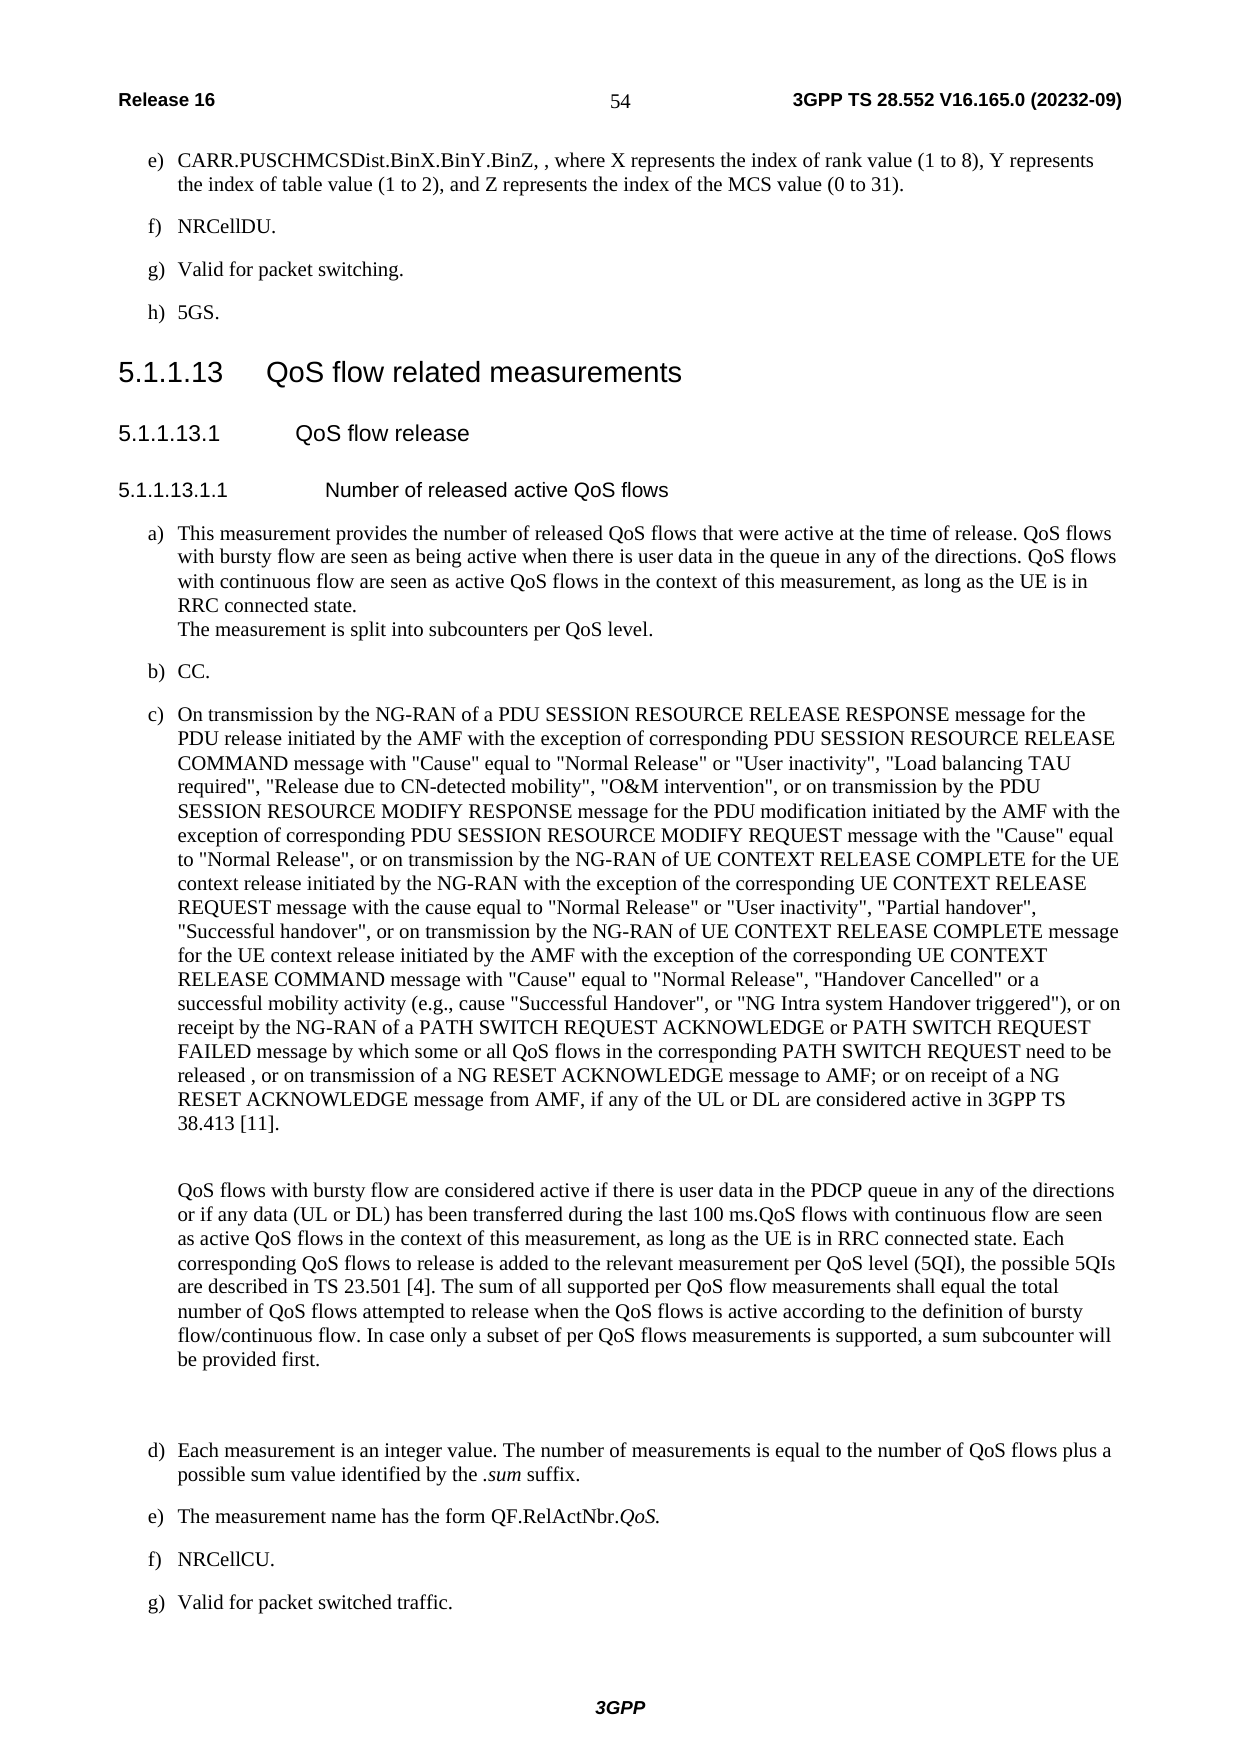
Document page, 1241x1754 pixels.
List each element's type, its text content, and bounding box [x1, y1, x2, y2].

text a) This measurement provides the number of released QoS flows that were active at the time of release. QoS flows with bursty flow are seen as being active when there is user data in the queue in any of the directions. QoS flows with continuous flow are seen as active QoS flows in the context of this measurement, as long as the UE is in RRC connected state. The measurement is split into subcounters per QoS level. [148, 520, 1122, 641]
text e) The measurement name has the form QF.RelActNbr.QoS. [148, 1504, 1122, 1528]
text e) CARR.PUSCHMCSDist.BinX.BinY.BinZ, , where X represents the index of rank value (1 to 8), Y represents the index of table value (1 to 2), and Z represents the index of the MCS value (0 to 31). [148, 147, 1122, 196]
text g) Valid for packet switched traffic. [148, 1590, 1122, 1614]
text f) NRCellDU. [148, 214, 1122, 238]
text b) CC. [148, 659, 1122, 683]
text QoS flows with bursty flow are considered active if there is user data in the PDCP queue in any of the directions or if any data (UL or DL) has been transferred during the last 100 ms.QoS flows with continuous flow are seen as active QoS flows in the context of this measurement, as long as the UE is in RRC connected state. Each corresponding QoS flows to release is added to the relevant measurement per QoS level (5QI), the possible 5QIs are described in TS 23.501 [4]. The sum of all supported per QoS flow measurements shall equal the total number of QoS flows attempted to release when the QoS flows is active according to the definition of bursty flow/continuous flow. In case only a subset of per QoS flows measurements is supported, a sum subcounter will be provided first. [148, 1154, 1122, 1419]
text 5.1.1.13.1.1 Number of released active QoS flows [118, 478, 1122, 502]
text h) 5GS. [148, 300, 1122, 324]
text d) Each measurement is an integer value. The number of measurements is equal to the number of QoS flows plus a possible sum value identified by the .sum suffix. [148, 1438, 1122, 1486]
text c) On transmission by the NG-RAN of a PDU SESSION RESOURCE RELEASE RESPONSE message for the PDU release initiated by the AMF with the exception of corresponding PDU SESSION RESOURCE RELEASE COMMAND message with "Cause" equal to "Normal Release" or "User inactivity", "Load balancing TAU required", "Release due to CN-detected mobility", "O&M intervention", or on transmission by the PDU SESSION RESOURCE MODIFY RESPONSE message for the PDU modification initiated by the AMF with the exception of corresponding PDU SESSION RESOURCE MODIFY REQUEST message with the "Cause" equal to "Normal Release", or on transmission by the NG-RAN of UE CONTEXT RELEASE COMPLETE for the UE context release initiated by the NG-RAN with the exception of the corresponding UE CONTEXT RELEASE REQUEST message with the cause equal to "Normal Release" or "User inactivity", "Partial handover", "Successful handover", or on transmission by the NG-RAN of UE CONTEXT RELEASE COMPLETE message for the UE context release initiated by the AMF with the exception of the corresponding UE CONTEXT RELEASE COMMAND message with "Cause" equal to "Normal Release", "Handover Cancelled" or a successful mobility activity (e.g., cause "Successful Handover", or "NG Intra system Handover triggered"), or on receipt by the NG-RAN of a PATH SWITCH REQUEST ACKNOWLEDGE or PATH SWITCH REQUEST FAILED message by which some or all QoS flows in the corresponding PATH SWITCH REQUEST need to be released , or on transmission of a NG RESET ACKNOWLEDGE message to AMF; or on receipt of a NG RESET ACKNOWLEDGE message from AMF, if any of the UL or DL are considered active in 3GPP TS 38.413 [11]. [148, 702, 1122, 1135]
text g) Valid for packet switching. [148, 257, 1122, 281]
subtitle 5.1.1.13.1 QoS flow release [118, 420, 1122, 446]
subtitle 5.1.1.13 QoS flow related measurements [118, 355, 1122, 389]
text f) NRCellCU. [148, 1547, 1122, 1571]
